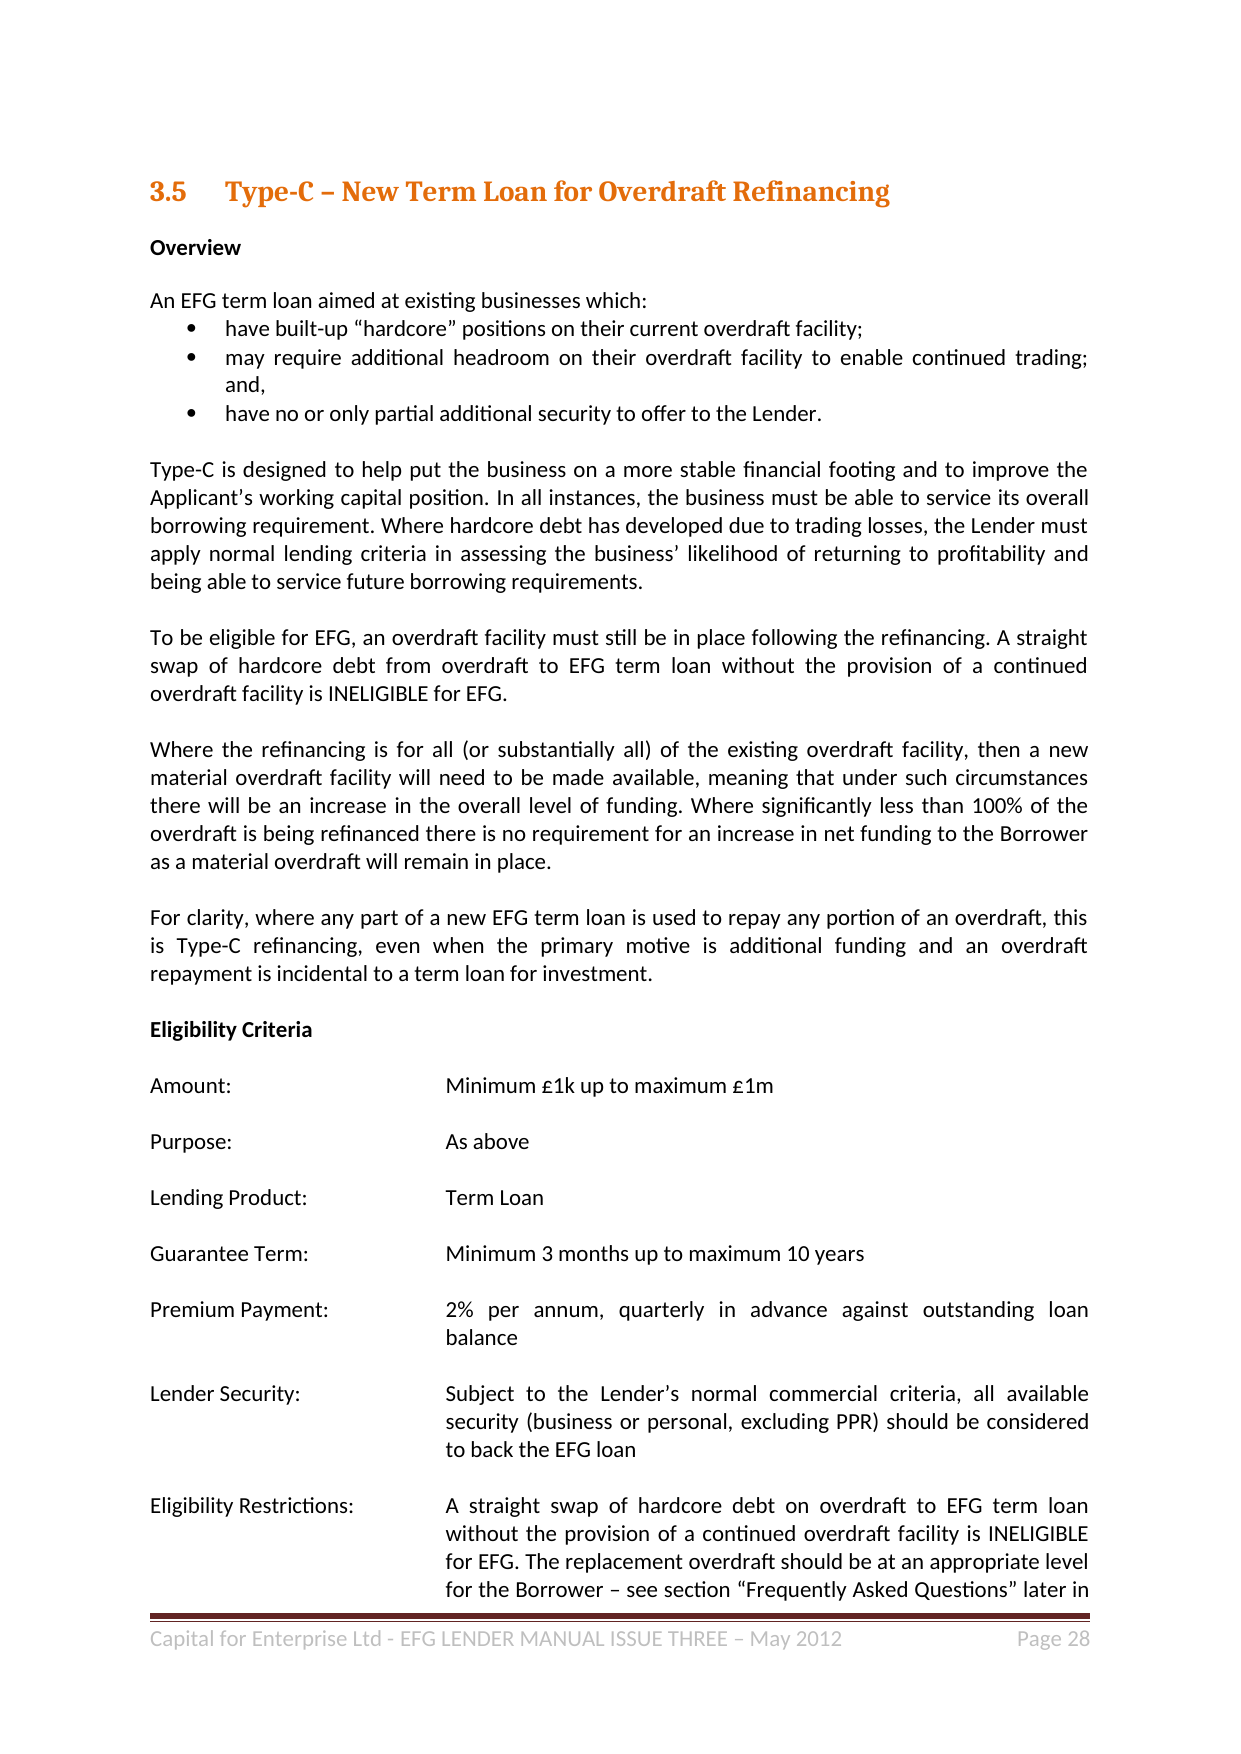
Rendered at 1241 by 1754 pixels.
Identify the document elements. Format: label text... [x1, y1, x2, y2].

text Amount: Minimum £1k up to maximum £1m [150, 1071, 1090, 1099]
list have built-up “hardcore” positions on their current overdraft facility; [187, 314, 1090, 343]
text Lender Security: Subject to the Lender’s normal commercial criteria, all available security (business or personal, excluding PPR) should be considered to back the EFG loan [150, 1379, 1090, 1463]
text To be eligible for EFG, an overdraft facility must still be in place following the refinancing. A straight swap of hardcore debt from overdraft to EFG term loan without the provision of a continued overdraft facility is INELIGIBLE for EFG. [150, 623, 1090, 707]
text Guarantee Term: Minimum 3 months up to maximum 10 years [150, 1239, 1090, 1267]
list have no or only partial additional security to offer to the Lender. [187, 399, 1090, 427]
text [150, 1491, 1090, 1603]
text An EFG term loan aimed at existing businesses which: [150, 287, 1090, 314]
text For clarity, where any part of a new EFG term loan is used to repay any portion of an overdraft, this is Type-C refinancing, even when the primary motive is additional funding and an overdraft repayment is incidental to a term loan for investment. [150, 903, 1090, 987]
text Type-C is designed to help put the business on a more stable financial footing and to improve the Applicant’s working capital position. In all instances, the business must be able to service its overall borrowing requirement. Where hardcore debt has developed due to trading losses, the Lender must apply normal lending criteria in assessing the business’ likelihood of returning to profitability and being able to service future borrowing requirements. [150, 455, 1090, 595]
list may require additional headroom on their overdraft facility to enable continued trading; and, [187, 343, 1090, 399]
text Eligibility Criteria [150, 1015, 1090, 1043]
text Overview [150, 233, 1090, 262]
text Premium Payment: 2% per annum, quarterly in advance against outstanding loan balance [150, 1295, 1090, 1351]
text Purpose: As above [150, 1127, 1090, 1155]
text Where the refinancing is for all (or substantially all) of the existing overdraft facility, then a new material overdraft facility will need to be made available, meaning that under such circumstances there will be an increase in the overall level of funding. Where significantly less than 100% of the overdraft is being refinanced there is no requirement for an increase in net funding to the Borrower as a material overdraft will remain in place. [150, 735, 1090, 875]
text Lending Product: Term Loan [150, 1183, 1090, 1211]
subtitle 3.5 Type-C – New Term Loan for Overdraft Refinancing [150, 175, 1090, 208]
